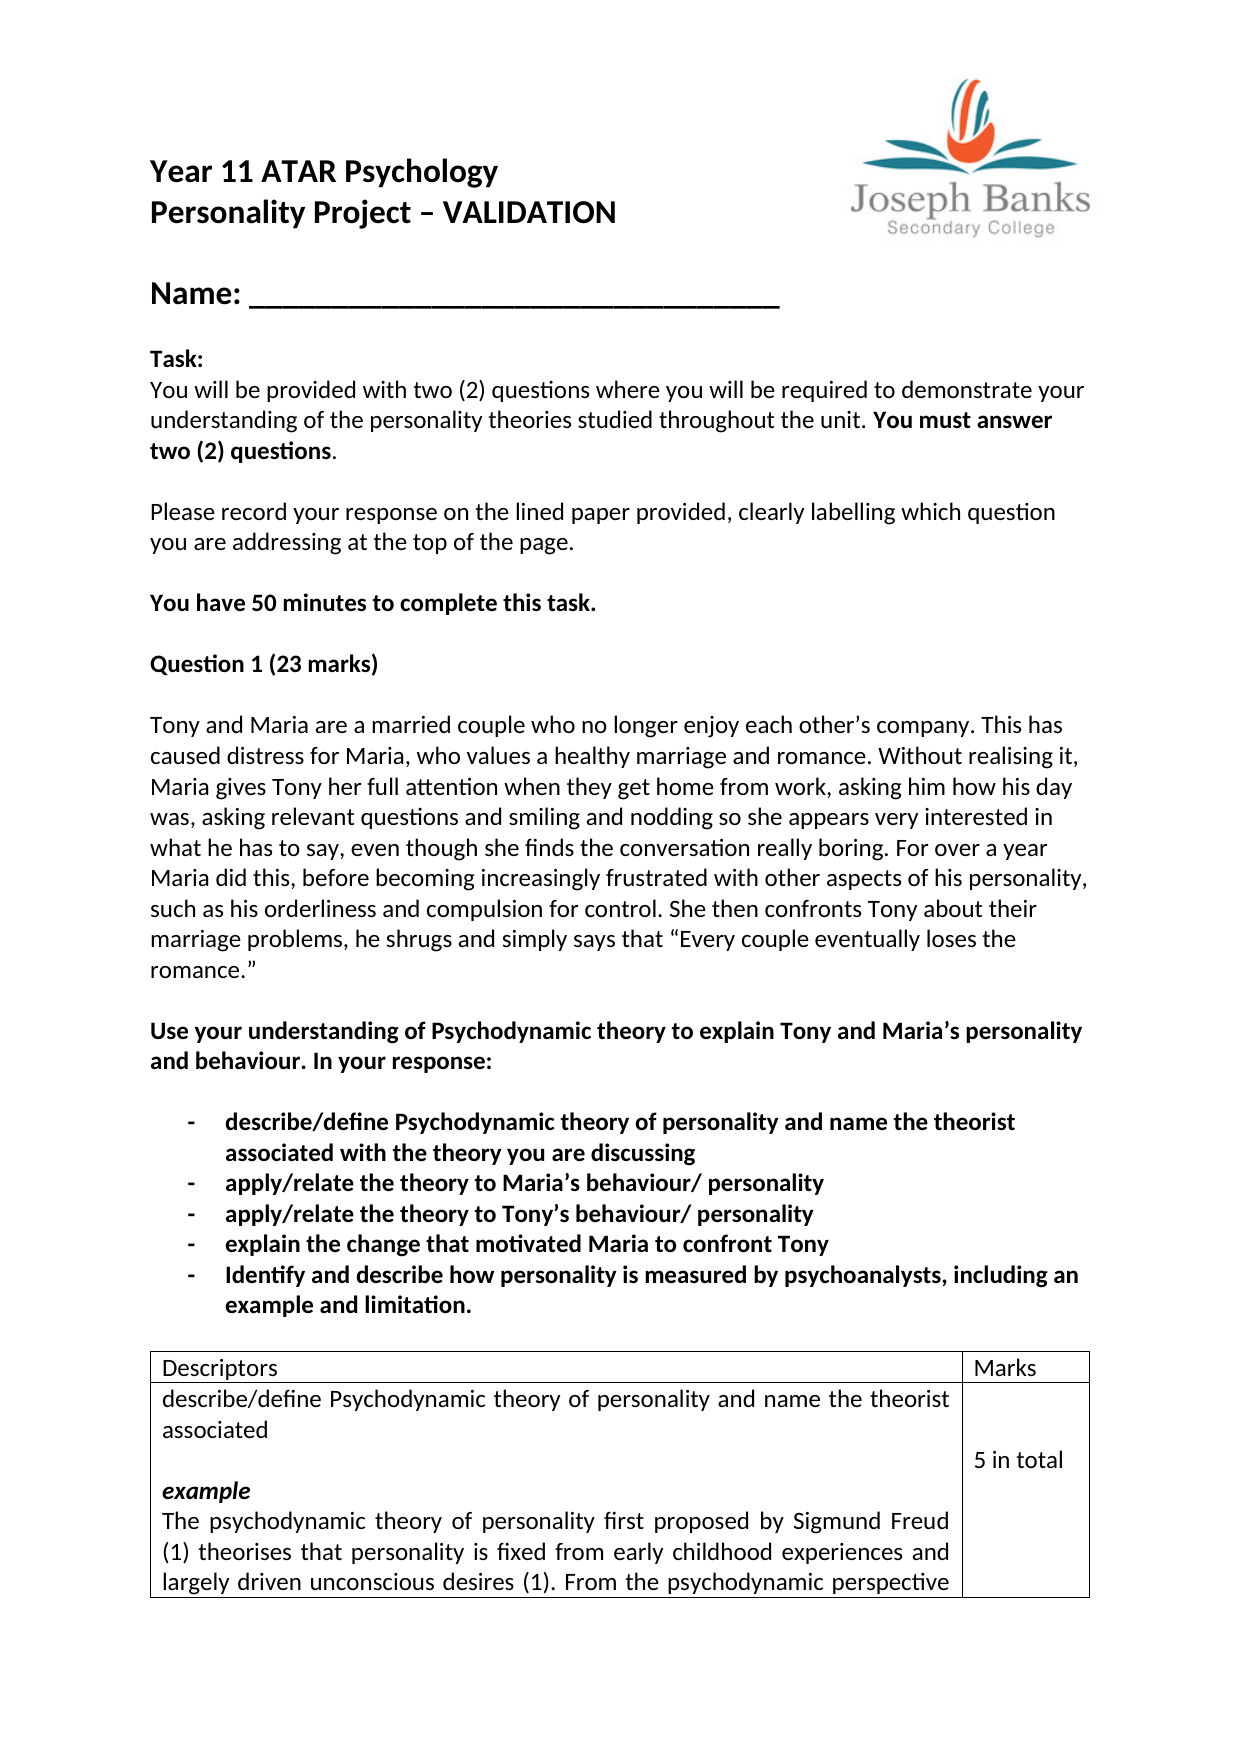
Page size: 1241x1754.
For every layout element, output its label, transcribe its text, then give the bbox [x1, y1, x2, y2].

list describe/define Psychodynamic theory of personality and name the theorist associated with the theory you are discussing [187, 1106, 1090, 1167]
text Please record your response on the lined paper provided, clearly labelling which question you are addressing at the top of the page. [150, 496, 1090, 557]
text You have 50 minutes to complete this task. [150, 588, 1090, 618]
text Task: [150, 343, 1090, 374]
text Year 11 ATAR Psychology [150, 150, 833, 191]
text You will be provided with two (2) questions where you will be required to demonstrate your understanding of the personality theories studied throughout the unit. You must answer two (2) questions. [150, 374, 1090, 466]
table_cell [151, 1383, 962, 1597]
list Identify and describe how personality is measured by psychoanalysts, including an example and limitation. [187, 1259, 1090, 1320]
picture [833, 75, 1112, 247]
text Question 1 (23 marks) [150, 649, 1090, 679]
text Name: ________________________________ [150, 272, 1090, 313]
list apply/relate the theory to Maria’s behaviour/ personality [187, 1167, 1090, 1198]
table_header Marks [963, 1352, 1089, 1382]
table_header Descriptors [151, 1352, 962, 1382]
list apply/relate the theory to Tony’s behaviour/ personality [187, 1198, 1090, 1228]
text Personality Project – VALIDATION [150, 191, 833, 231]
text Tony and Maria are a married couple who no longer enjoy each other’s company. This has caused distress for Maria, who values a healthy marriage and romance. Without realising it, Maria gives Tony her full attention when they get home from work, asking him how his day was, asking relevant questions and smiling and nodding so she appears very interested in what he has to say, even though she finds the conversation really boring. For over a year Maria did this, before becoming increasingly frustrated with other aspects of his personality, such as his orderliness and compulsion for control. She then confronts Tony about their marriage problems, he shrugs and simply says that “Every couple eventually loses the romance.” [150, 710, 1090, 984]
list explain the change that motivated Maria to confront Tony [187, 1228, 1090, 1259]
table_cell 5 in total [963, 1383, 1089, 1597]
text Use your understanding of Psychodynamic theory to explain Tony and Maria’s personality and behaviour. In your response: [150, 1015, 1090, 1076]
